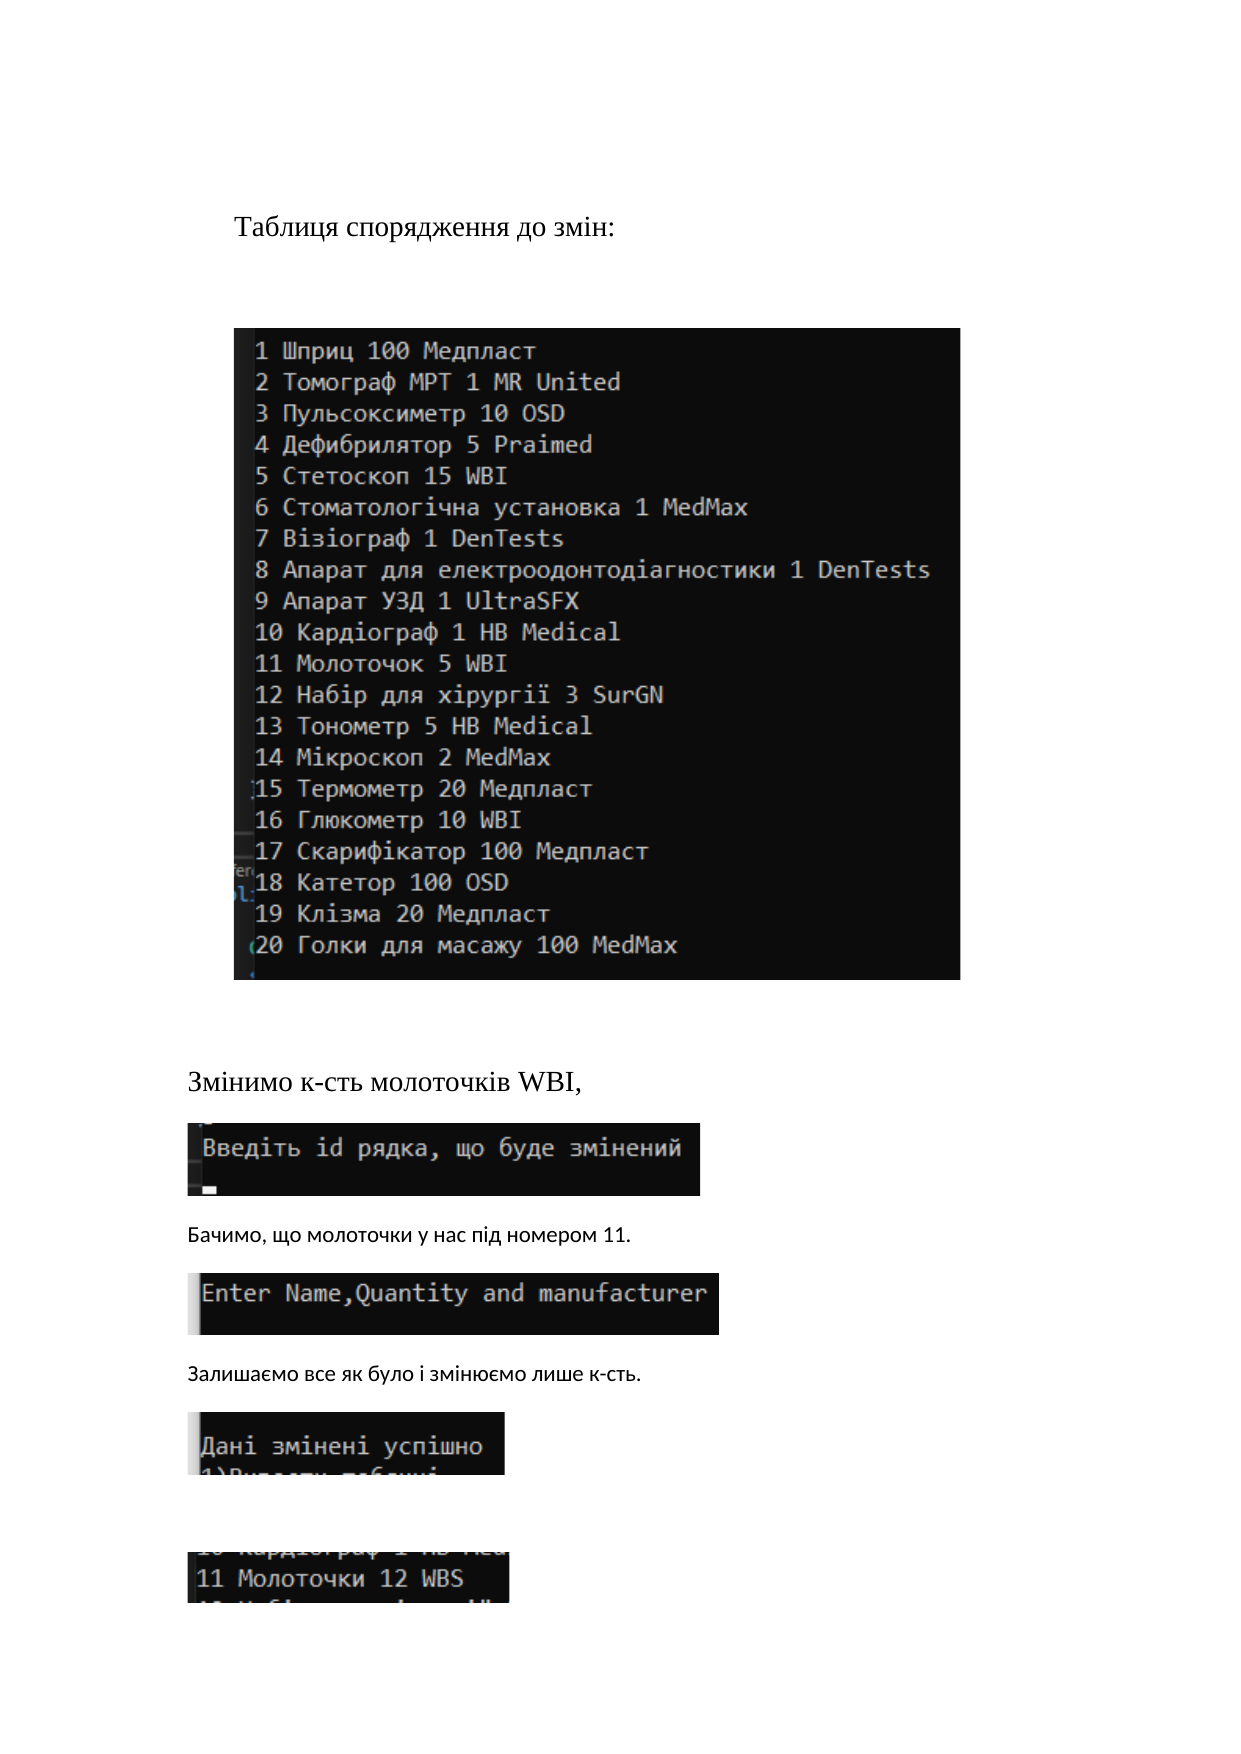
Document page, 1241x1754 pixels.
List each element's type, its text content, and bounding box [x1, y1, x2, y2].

text Бачимо, що молоточки у нас під номером 11. [187, 1220, 1053, 1248]
picture [233, 328, 961, 980]
picture [187, 1552, 510, 1603]
text Таблиця спорядження до змін: [187, 209, 1053, 243]
picture [187, 1412, 505, 1475]
picture [187, 1273, 719, 1335]
picture [187, 1123, 700, 1196]
text Змінимо к-сть молоточків WBI, [187, 1064, 1053, 1098]
text Залишаємо все як було і змінюємо лише к-сть. [187, 1359, 1053, 1387]
